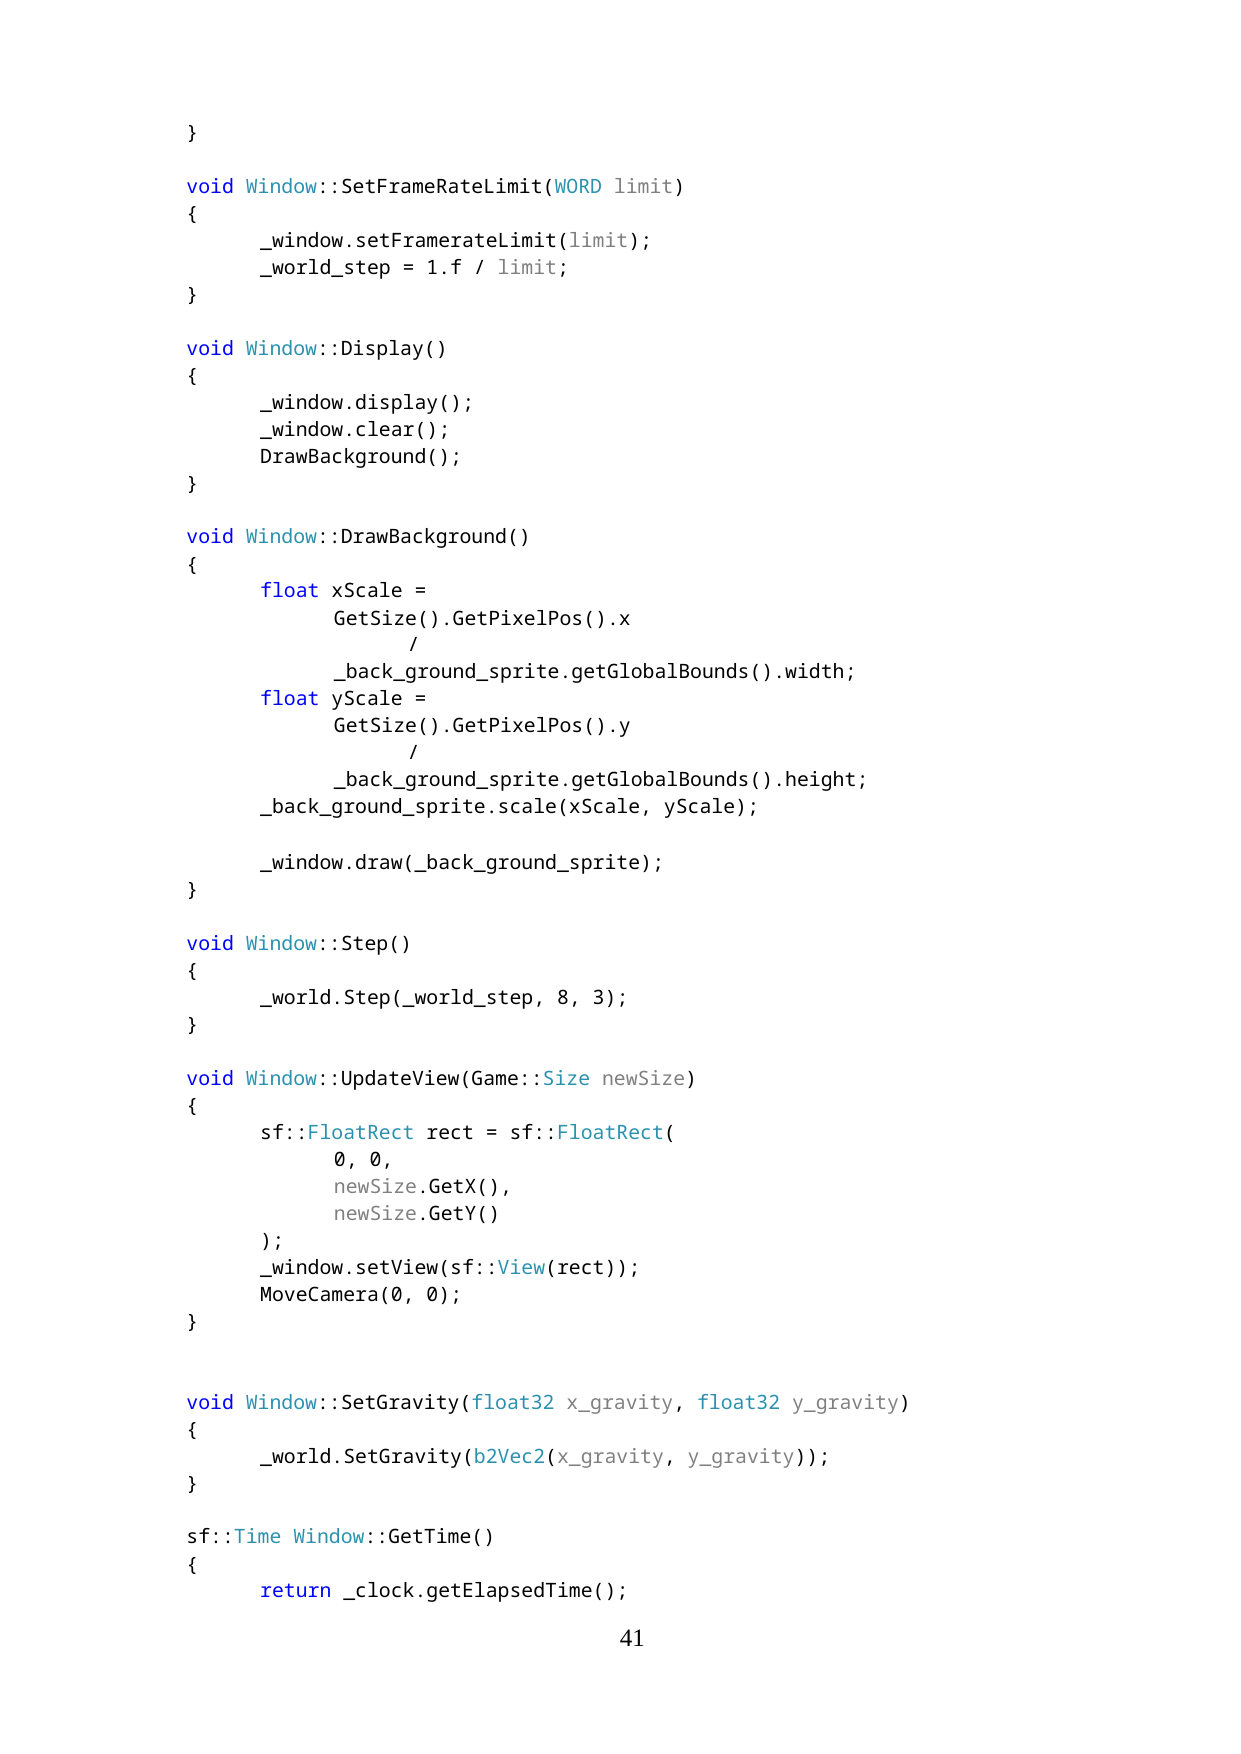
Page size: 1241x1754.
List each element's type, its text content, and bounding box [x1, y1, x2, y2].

text _window.draw(_back_ground_sprite); [112, 848, 1152, 875]
text float yScale = [112, 685, 1152, 712]
text _world.Step(_world_step, 8, 3); [112, 983, 1152, 1010]
text _back_ground_sprite.scale(xScale, yScale); [112, 793, 1152, 819]
text GetSize().GetPixelPos().x [112, 604, 1152, 631]
text / [112, 631, 1152, 658]
text void Window::UpdateView(Game::Size newSize) [112, 1064, 1152, 1091]
text float xScale = [112, 577, 1152, 604]
text { [112, 956, 1152, 983]
text _back_ground_sprite.getGlobalBounds().width; [112, 658, 1152, 685]
text sf::FloatRect rect = sf::FloatRect( [112, 1118, 1152, 1145]
text void Window::Step() [112, 929, 1152, 956]
text ); [112, 1226, 1152, 1253]
text _world.SetGravity(b2Vec2(x_gravity, y_gravity)); [112, 1442, 1152, 1469]
text void Window::Display() [112, 334, 1152, 361]
text newSize.GetX(), [112, 1172, 1152, 1199]
text 0, 0, [112, 1145, 1152, 1172]
text sf::Time Window::GetTime() [112, 1523, 1152, 1550]
text DrawBackground(); [112, 442, 1152, 469]
text } [112, 118, 1152, 145]
text } [112, 1010, 1152, 1037]
text } [112, 280, 1152, 307]
text void Window::DrawBackground() [112, 523, 1152, 550]
text void Window::SetFrameRateLimit(WORD limit) [112, 172, 1152, 199]
text _window.clear(); [112, 415, 1152, 442]
text _window.setView(sf::View(rect)); [112, 1253, 1152, 1280]
text { [112, 1091, 1152, 1118]
text void Window::SetGravity(float32 x_gravity, float32 y_gravity) [112, 1388, 1152, 1415]
text return _clock.getElapsedTime(); [112, 1577, 1152, 1604]
text _window.setFramerateLimit(limit); [112, 226, 1152, 253]
text } [112, 875, 1152, 902]
text newSize.GetY() [112, 1199, 1152, 1226]
text } [112, 469, 1152, 496]
text { [112, 1415, 1152, 1442]
text { [112, 1550, 1152, 1577]
text { [112, 361, 1152, 388]
text GetSize().GetPixelPos().y [112, 712, 1152, 739]
text { [112, 550, 1152, 577]
text / [112, 739, 1152, 766]
text _back_ground_sprite.getGlobalBounds().height; [112, 766, 1152, 793]
text } [112, 1307, 1152, 1334]
text _world_step = 1.f / limit; [112, 253, 1152, 280]
text } [112, 1469, 1152, 1496]
text _window.display(); [112, 388, 1152, 415]
text MoveCamera(0, 0); [112, 1280, 1152, 1307]
text { [112, 199, 1152, 226]
